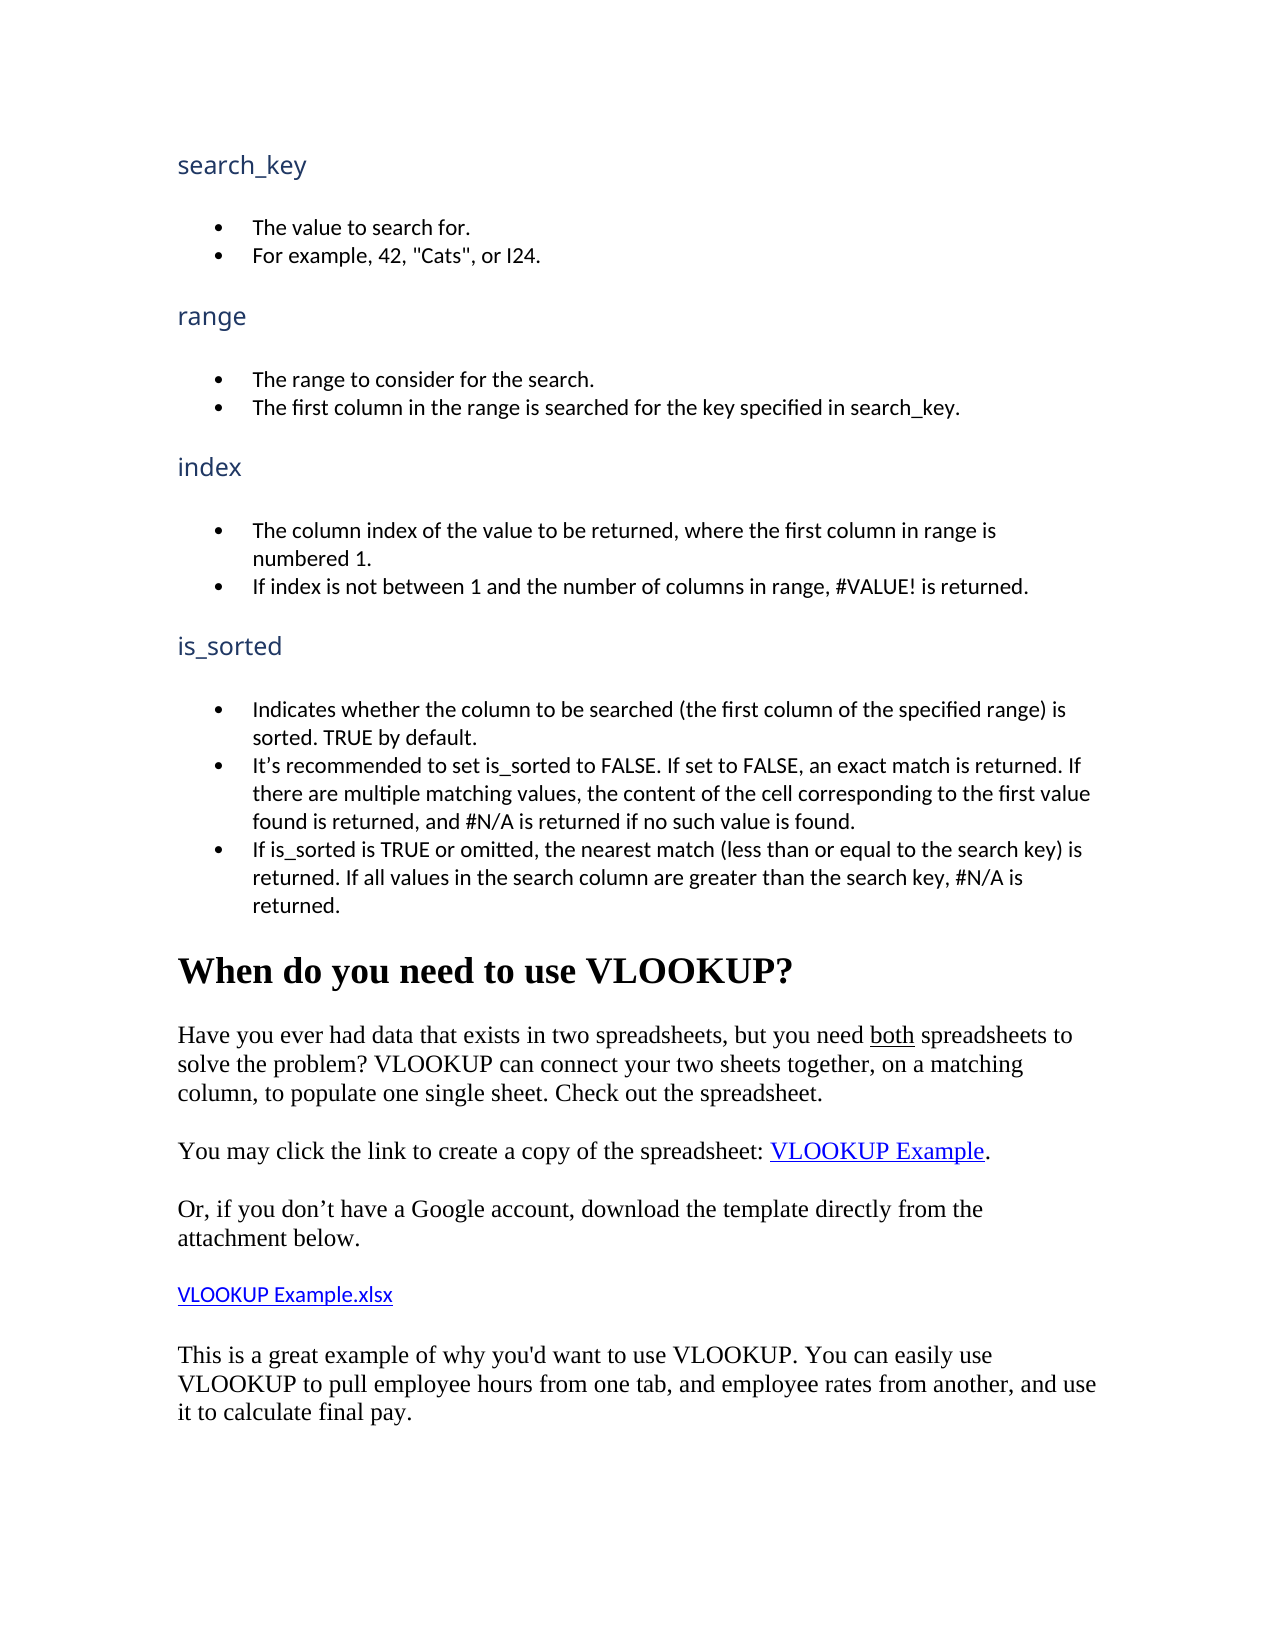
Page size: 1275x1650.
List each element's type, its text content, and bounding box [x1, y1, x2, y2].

list If index is not between 1 and the number of columns in range, #VALUE! is returned. [215, 572, 1098, 600]
text Have you ever had data that exists in two spreadsheets, but you need both spreadsheets to solve the problem? VLOOKUP can connect your two sheets together, on a matching column, to populate one single sheet. Check out the spreadsheet. [177, 1021, 1098, 1107]
subtitle range [177, 299, 1098, 333]
text You may click the link to create a copy of the spreadsheet: VLOOKUP Example. [177, 1136, 1098, 1165]
text This is a great example of why you'd want to use VLOOKUP. You can easily use VLOOKUP to pull employee hours from one tab, and employee rates from another, and use it to calculate final pay. [177, 1340, 1098, 1426]
list The column index of the value to be returned, where the first column in range is numbered 1. [215, 516, 1098, 572]
subtitle index [177, 450, 1098, 484]
list For example, 42, "Cats", or I24. [215, 242, 1098, 269]
subtitle search_key [177, 148, 1098, 182]
list If is_sorted is TRUE or omitted, the nearest match (less than or equal to the search key) is returned. If all values in the search column are greater than the search key, #N/A is returned. [215, 835, 1098, 919]
text Or, if you don’t have a Google account, download the template directly from the attachment below. [177, 1194, 1098, 1251]
list It’s recommended to set is_sorted to FALSE. If set to FALSE, an exact match is returned. If there are multiple matching values, the content of the cell corresponding to the first value found is returned, and #N/A is returned if no such value is found. [215, 751, 1098, 835]
list The first column in the range is searched for the key specified in search_key. [215, 393, 1098, 421]
list Indicates whether the column to be searched (the first column of the specified range) is sorted. TRUE by default. [215, 695, 1098, 751]
text VLOOKUP Example.xlsx [177, 1281, 1098, 1309]
subtitle When do you need to use VLOOKUP? [177, 948, 1098, 991]
list The value to search for. [215, 213, 1098, 242]
list The range to consider for the search. [215, 365, 1098, 393]
subtitle is_sorted [177, 629, 1098, 663]
